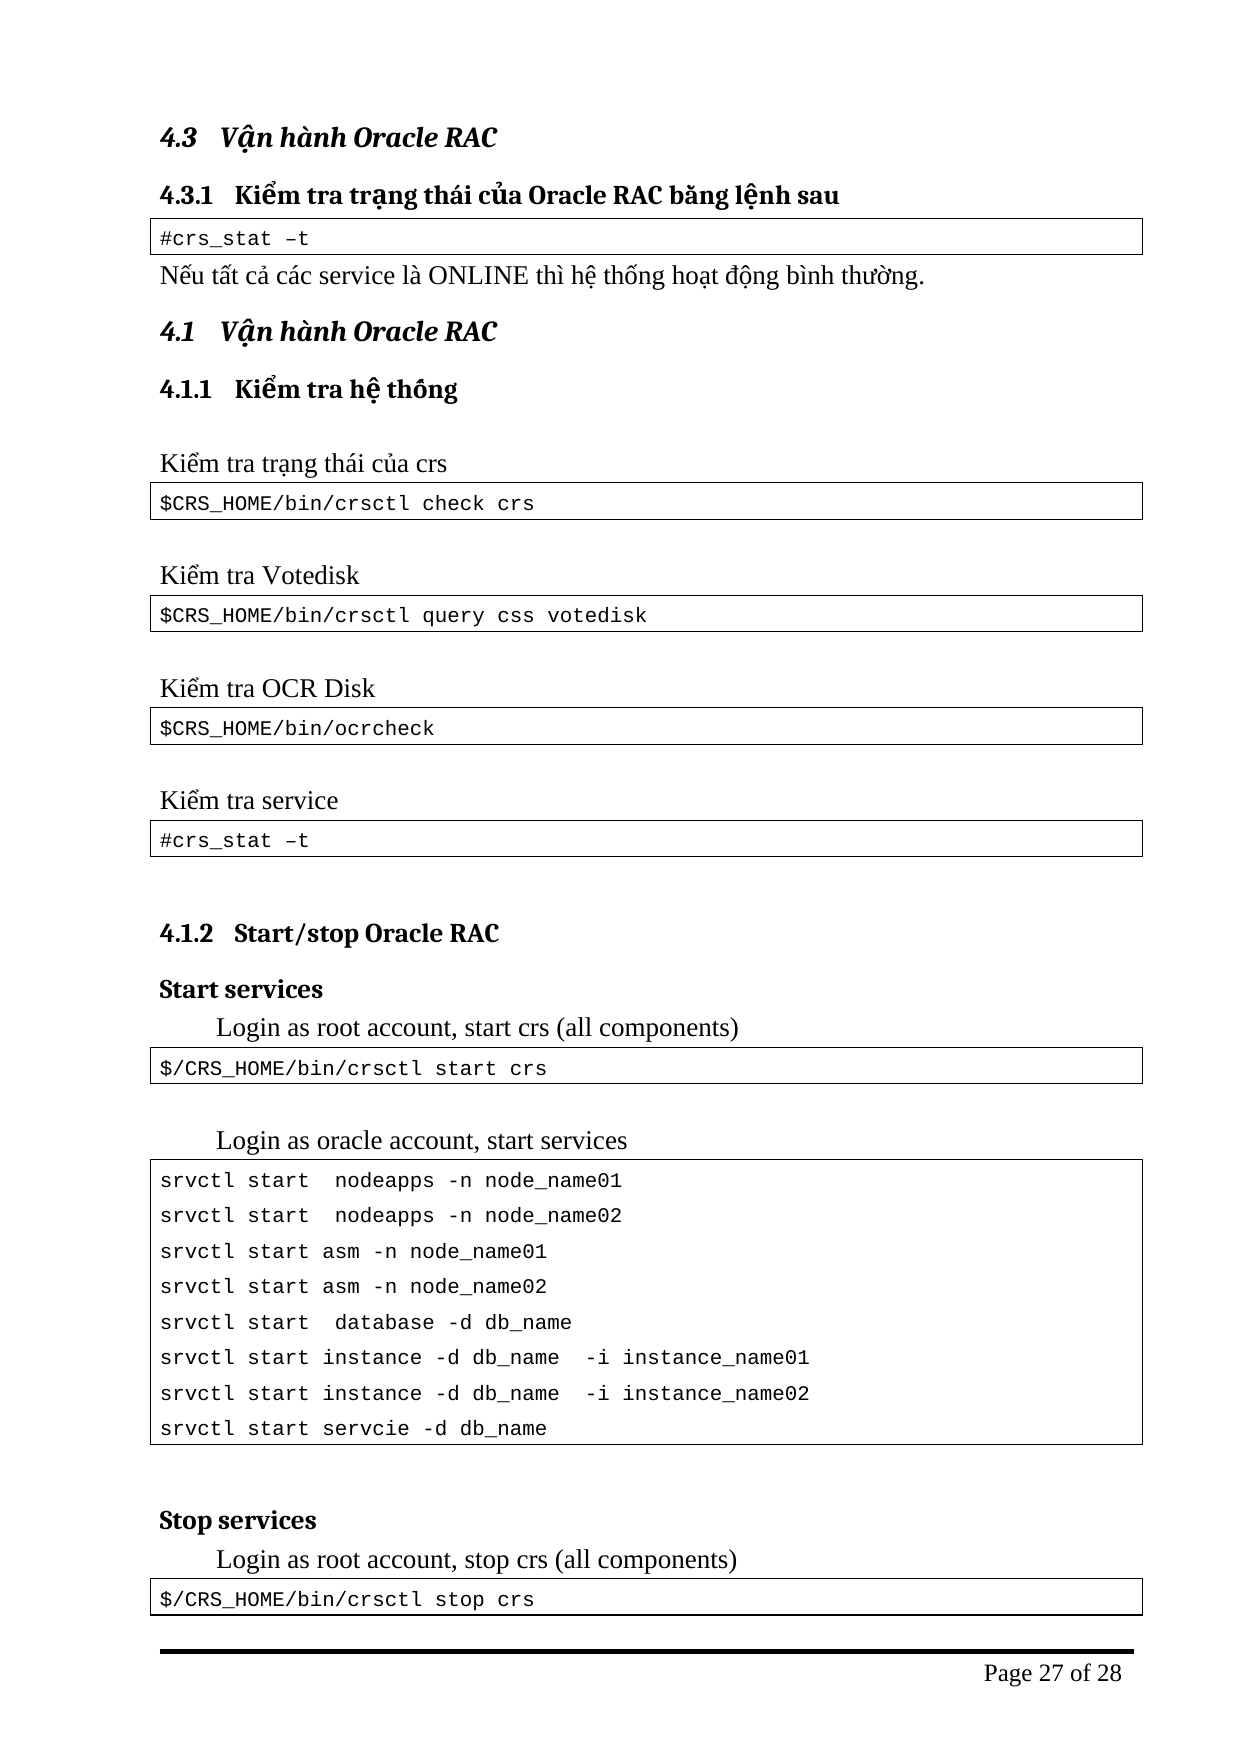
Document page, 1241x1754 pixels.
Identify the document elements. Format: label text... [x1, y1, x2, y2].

text srvctl start servcie -d db_name [151, 1407, 1142, 1444]
text Login as oracle account, start services [159, 1124, 1134, 1155]
text Kiểm tra service [159, 784, 1134, 816]
subtitle Kiểm tra hệ thống [159, 374, 1134, 405]
text srvctl start instance -d db_name -i instance_name01 [151, 1336, 1142, 1371]
subtitle Vận hành Oracle RAC [159, 121, 1134, 155]
text Kiểm tra Votedisk [159, 559, 1134, 591]
text $/CRS_HOME/bin/crsctl stop crs [151, 1579, 1142, 1614]
subtitle Kiểm tra trạng thái của Oracle RAC bằng lệnh sau [159, 180, 1134, 211]
text Kiểm tra OCR Disk [159, 672, 1134, 703]
text srvctl start instance -d db_name -i instance_name02 [151, 1372, 1142, 1406]
text Nếu tất cả các service là ONLINE thì hệ thống hoạt động bình thường. [159, 259, 1134, 290]
subtitle Start/stop Oracle RAC [159, 918, 1134, 949]
text srvctl start asm -n node_name02 [151, 1266, 1142, 1300]
text srvctl start nodeapps -n node_name02 [151, 1195, 1142, 1229]
text Kiểm tra trạng thái của crs [159, 447, 1134, 478]
text $CRS_HOME/bin/crsctl query css votedisk [151, 596, 1142, 631]
subtitle Stop services [159, 1505, 1134, 1536]
text Login as root account, stop crs (all components) [159, 1543, 1134, 1574]
text $CRS_HOME/bin/crsctl check crs [151, 483, 1142, 519]
subtitle Start services [159, 974, 1134, 1005]
text $/CRS_HOME/bin/crsctl start crs [151, 1048, 1142, 1083]
text #crs_stat –t [151, 219, 1142, 254]
text srvctl start asm -n node_name01 [151, 1230, 1142, 1264]
text Login as root account, start crs (all components) [159, 1011, 1134, 1043]
text $CRS_HOME/bin/ocrcheck [151, 708, 1142, 744]
subtitle Vận hành Oracle RAC [159, 315, 1134, 349]
text srvctl start nodeapps -n node_name01 [151, 1160, 1142, 1194]
text srvctl start database -d db_name [151, 1301, 1142, 1335]
text #crs_stat –t [151, 821, 1142, 856]
